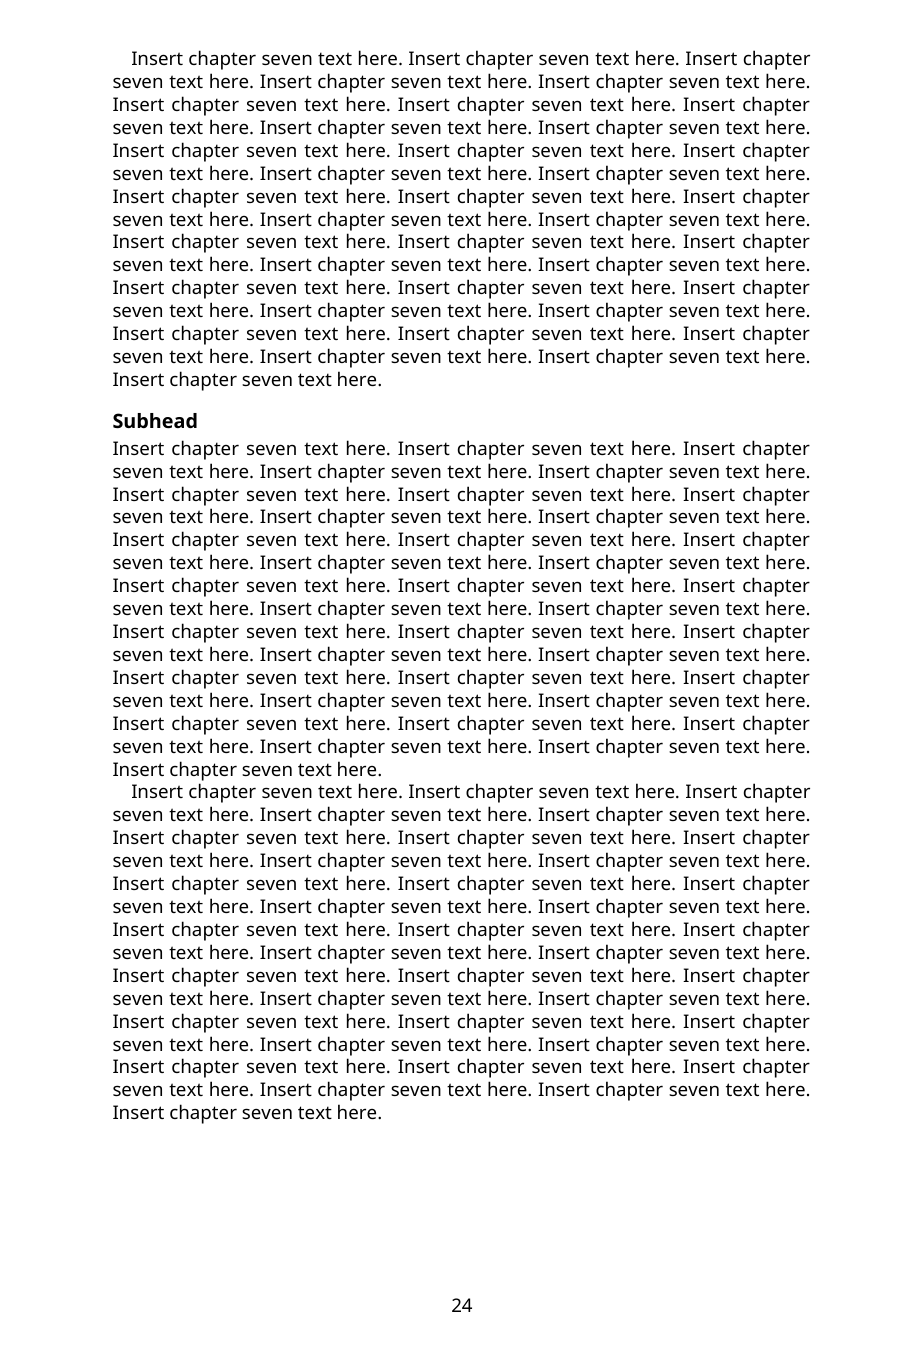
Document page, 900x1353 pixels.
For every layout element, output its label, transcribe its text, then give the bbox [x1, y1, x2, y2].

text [112, 47, 811, 391]
text Subhead [112, 410, 811, 433]
